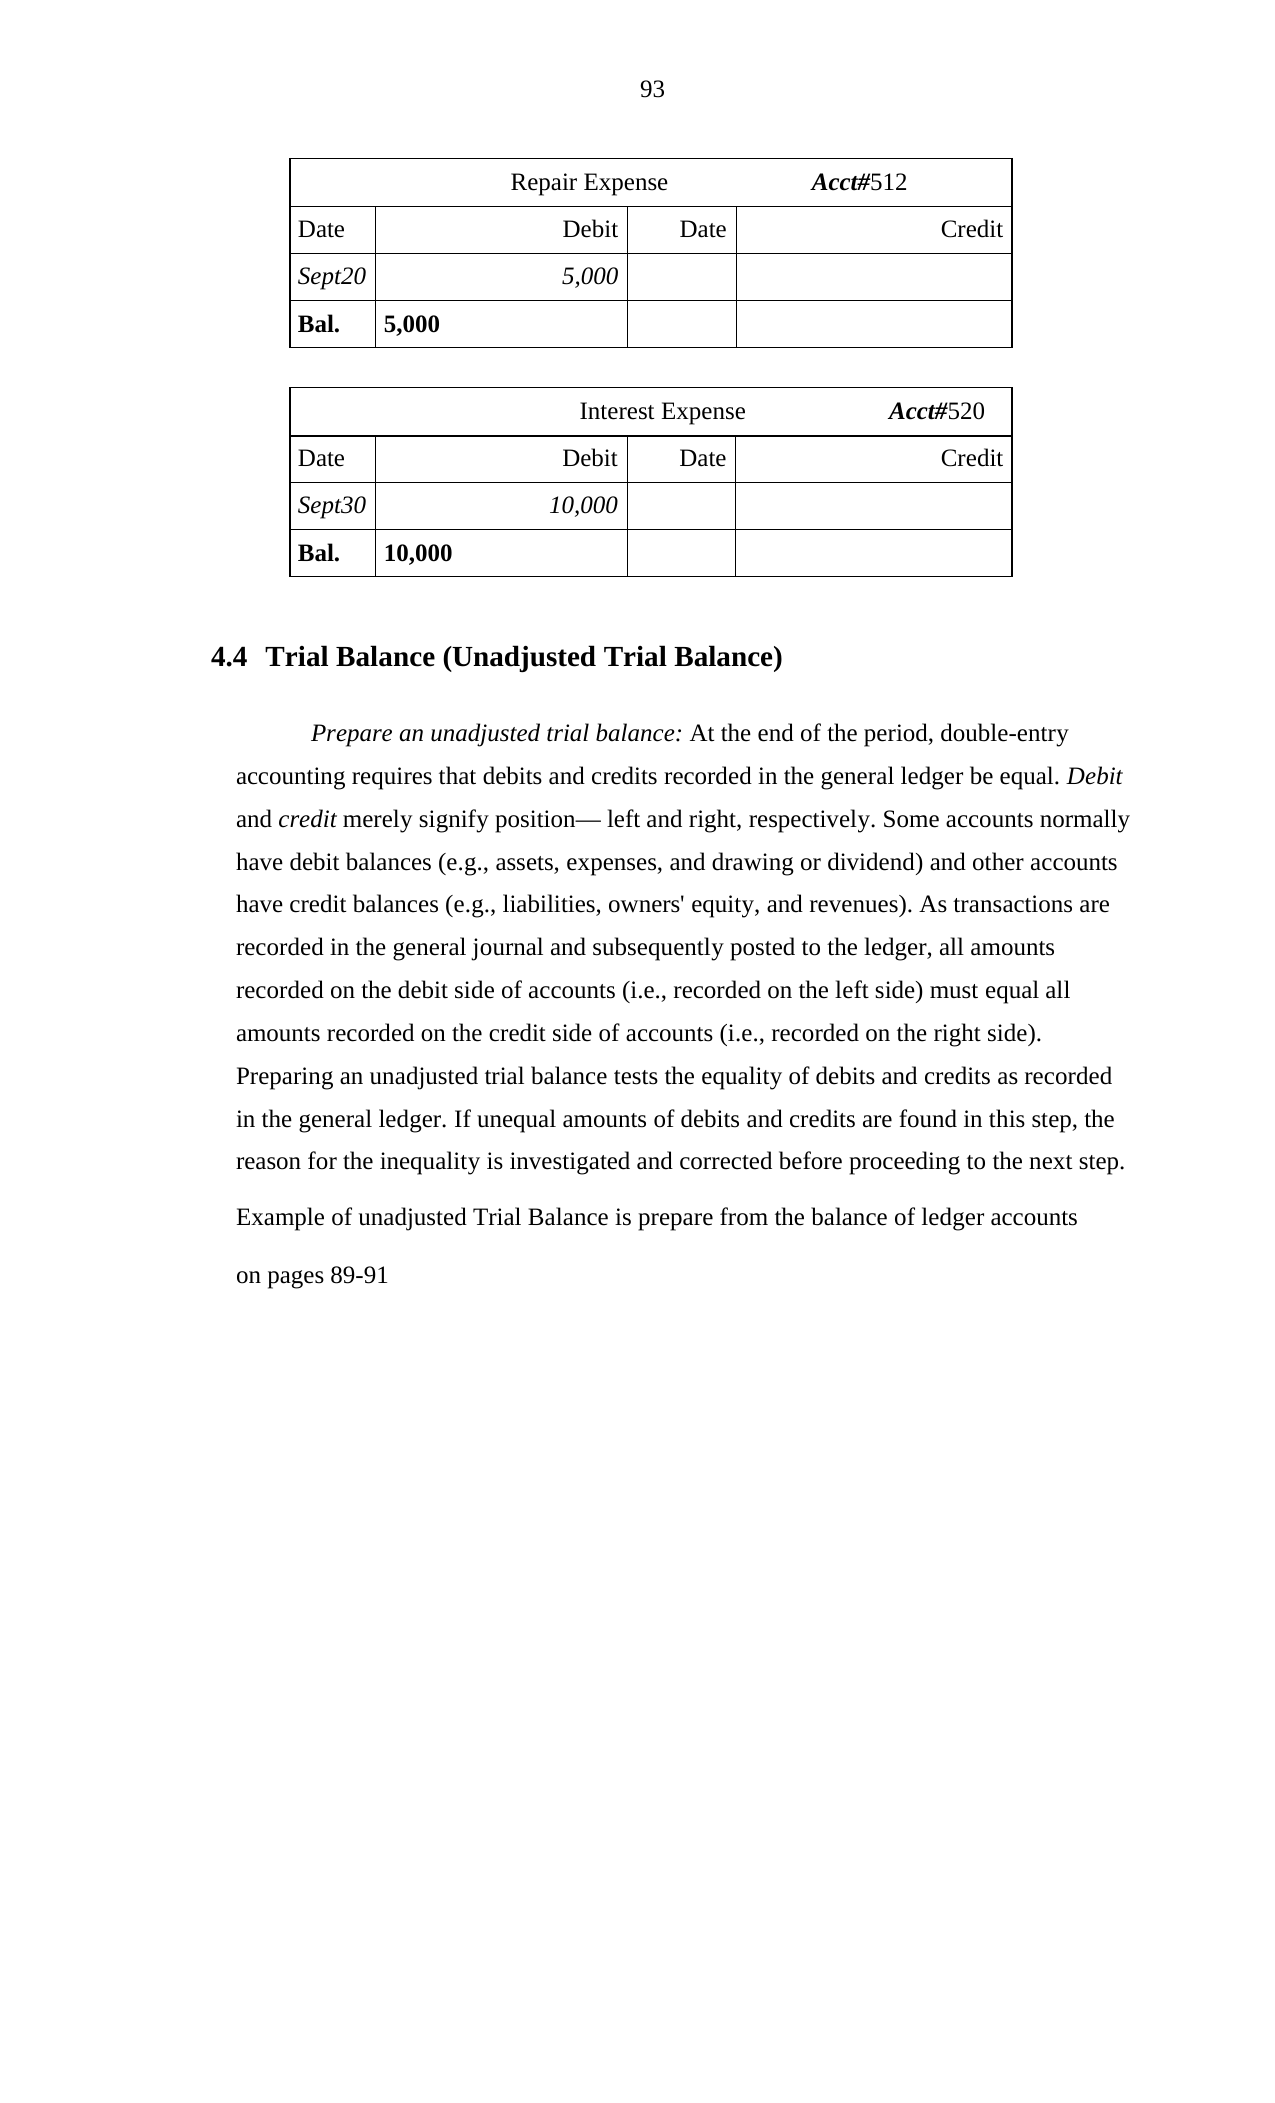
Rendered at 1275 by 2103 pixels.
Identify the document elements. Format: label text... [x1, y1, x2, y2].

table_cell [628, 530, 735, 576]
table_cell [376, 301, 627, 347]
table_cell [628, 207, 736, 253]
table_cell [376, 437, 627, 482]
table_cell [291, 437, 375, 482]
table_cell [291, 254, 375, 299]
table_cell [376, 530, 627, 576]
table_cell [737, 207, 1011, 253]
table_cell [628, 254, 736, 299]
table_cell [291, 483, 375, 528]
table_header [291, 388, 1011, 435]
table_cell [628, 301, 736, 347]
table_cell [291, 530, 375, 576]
text Prepare an unadjusted trial balance: At the end of the period, double-entry accounting requires that debits and credits recorded in the general ledger be equal. Debit and credit merely signify position— left and right, respectively. Some accounts normally have debit balances (e.g., assets, expenses, and drawing or dividend) and other accounts have credit balances (e.g., liabilities, owners' equity, and revenues). As transactions are recorded in the general journal and subsequently posted to the ledger, all amounts recorded on the debit side of accounts (i.e., recorded on the left side) must equal all amounts recorded on the credit side of accounts (i.e., recorded on the right side). Preparing an unadjusted trial balance tests the equality of debits and credits as recorded in the general ledger. If unequal amounts of debits and credits are found in this step, the reason for the inequality is investigated and corrected before proceeding to the next step. [236, 718, 1135, 1175]
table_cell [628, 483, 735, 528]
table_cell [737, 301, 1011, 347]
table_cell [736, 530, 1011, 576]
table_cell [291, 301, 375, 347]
text 4.4 Trial Balance (Unadjusted Trial Balance) [211, 639, 1146, 672]
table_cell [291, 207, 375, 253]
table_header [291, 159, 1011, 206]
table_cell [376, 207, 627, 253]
text Example of unadjusted Trial Balance is prepare from the balance of ledger accounts on pages 89-91 [236, 1202, 1106, 1288]
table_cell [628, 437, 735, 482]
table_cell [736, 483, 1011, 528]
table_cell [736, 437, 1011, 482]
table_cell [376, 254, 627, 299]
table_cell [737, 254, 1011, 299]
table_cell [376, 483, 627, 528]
